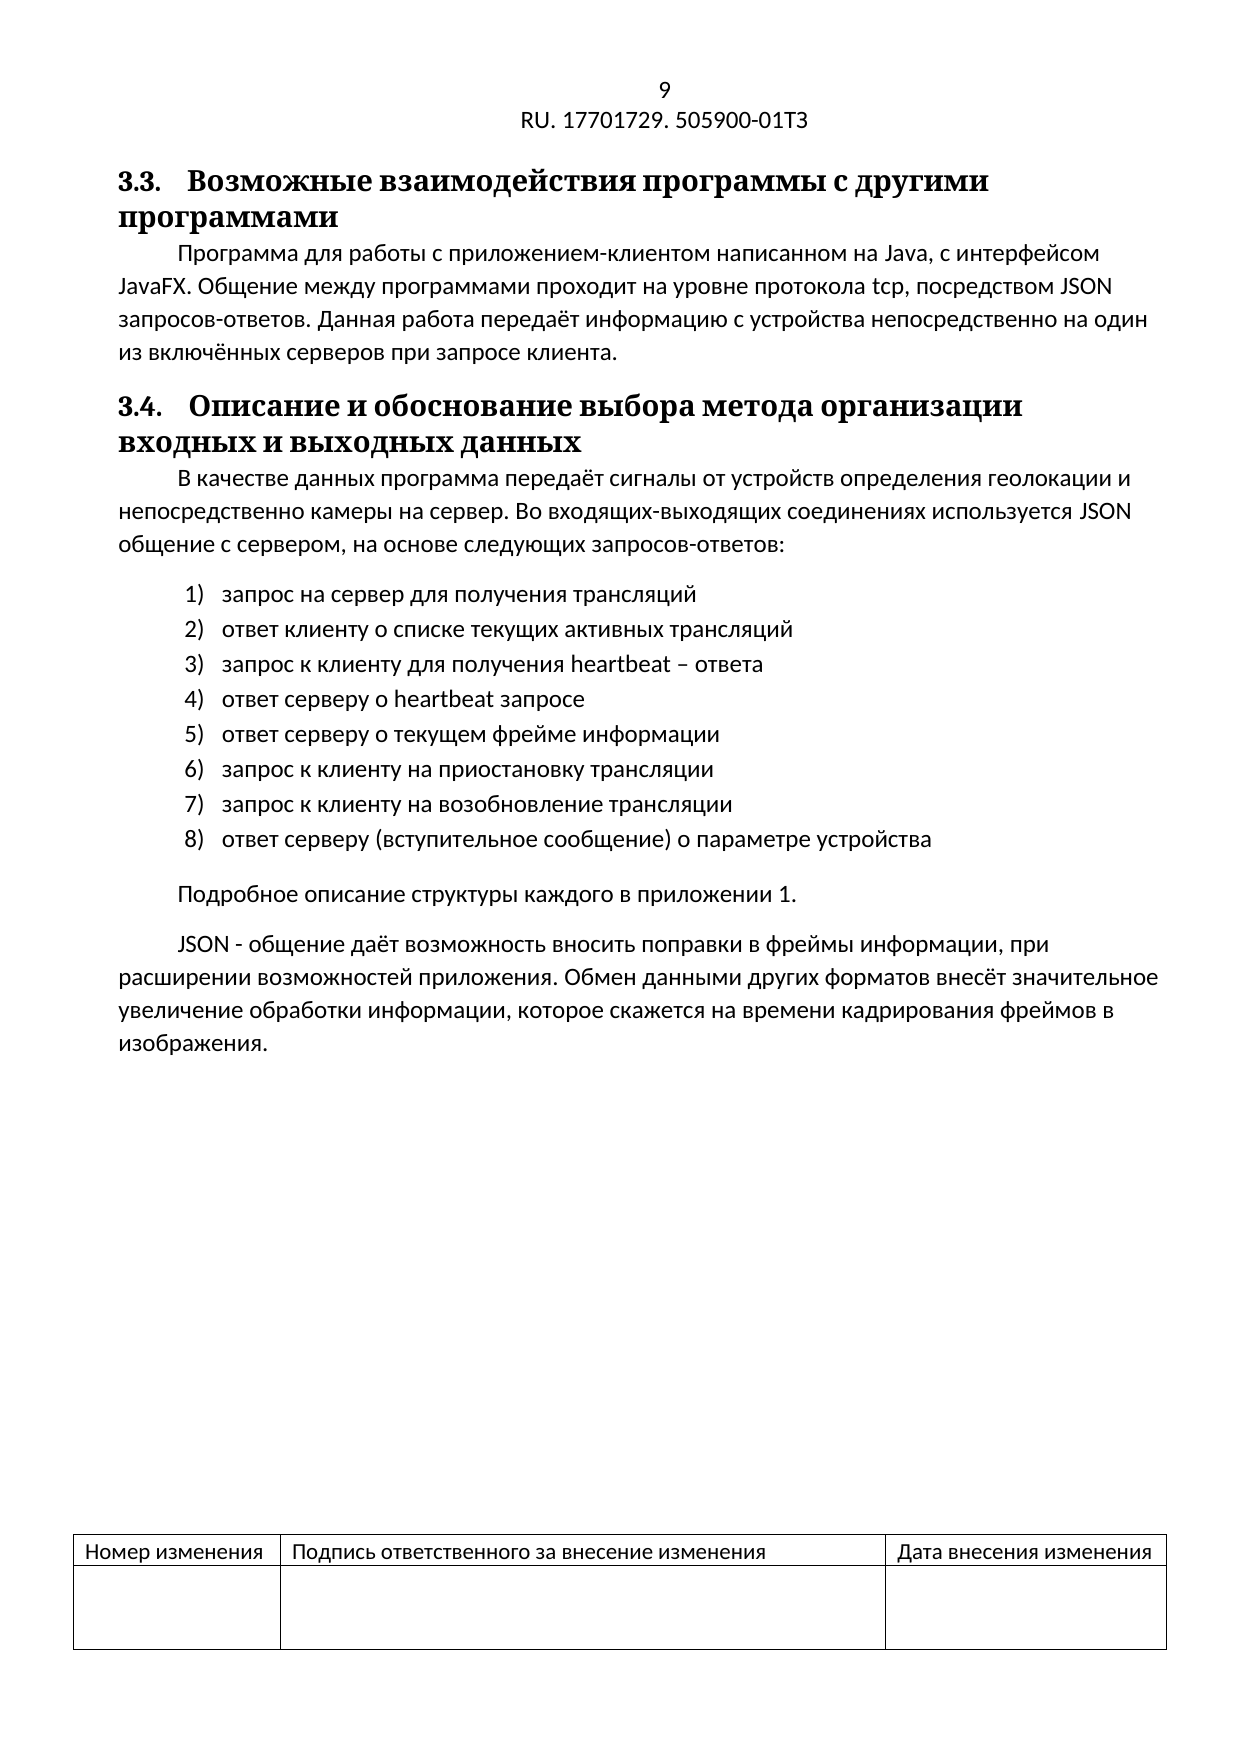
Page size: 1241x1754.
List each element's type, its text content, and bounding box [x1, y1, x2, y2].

list запрос к клиенту для получения heartbeat – ответа [184, 648, 1181, 678]
list ответ серверу о текущем фрейме информации [184, 718, 1181, 748]
text В качестве данных программа передаёт сигналы от устройств определения геолокации и непосредственно камеры на сервер. Во входящих-выходящих соединениях используется JSON общение с сервером, на основе следующих запросов-ответов: [118, 462, 1181, 559]
subtitle 3.4. Описание и обоснование выбора метода организации входных и выходных данных [118, 390, 1152, 460]
text Программа для работы с приложением-клиентом написанном на Java, с интерфейсом JavaFX. Общение между программами проходит на уровне протокола tcp, посредством JSON запросов-ответов. Данная работа передаёт информацию с устройства непосредственно на один из включённых серверов при запросе клиента. [118, 238, 1152, 367]
text JSON - общение даёт возможность вносить поправки в фреймы информации, при расширении возможностей приложения. Обмен данными других форматов внесёт значительное увеличение обработки информации, которое скажется на времени кадрирования фреймов в изображения. [118, 928, 1181, 1057]
list ответ клиенту о списке текущих активных трансляций [184, 613, 1181, 643]
list запрос на сервер для получения трансляций [184, 578, 1181, 608]
list ответ серверу о heartbeat запросе [184, 683, 1181, 713]
list ответ серверу (вступительное сообщение) о параметре устройства [184, 823, 1181, 853]
list запрос к клиенту на возобновление трансляции [184, 788, 1181, 818]
subtitle 3.3. Возможные взаимодействия программы с другими программами [118, 165, 1152, 235]
list запрос к клиенту на приостановку трансляции [184, 753, 1181, 783]
text Подробное описание структуры каждого в приложении 1. [118, 879, 1181, 909]
